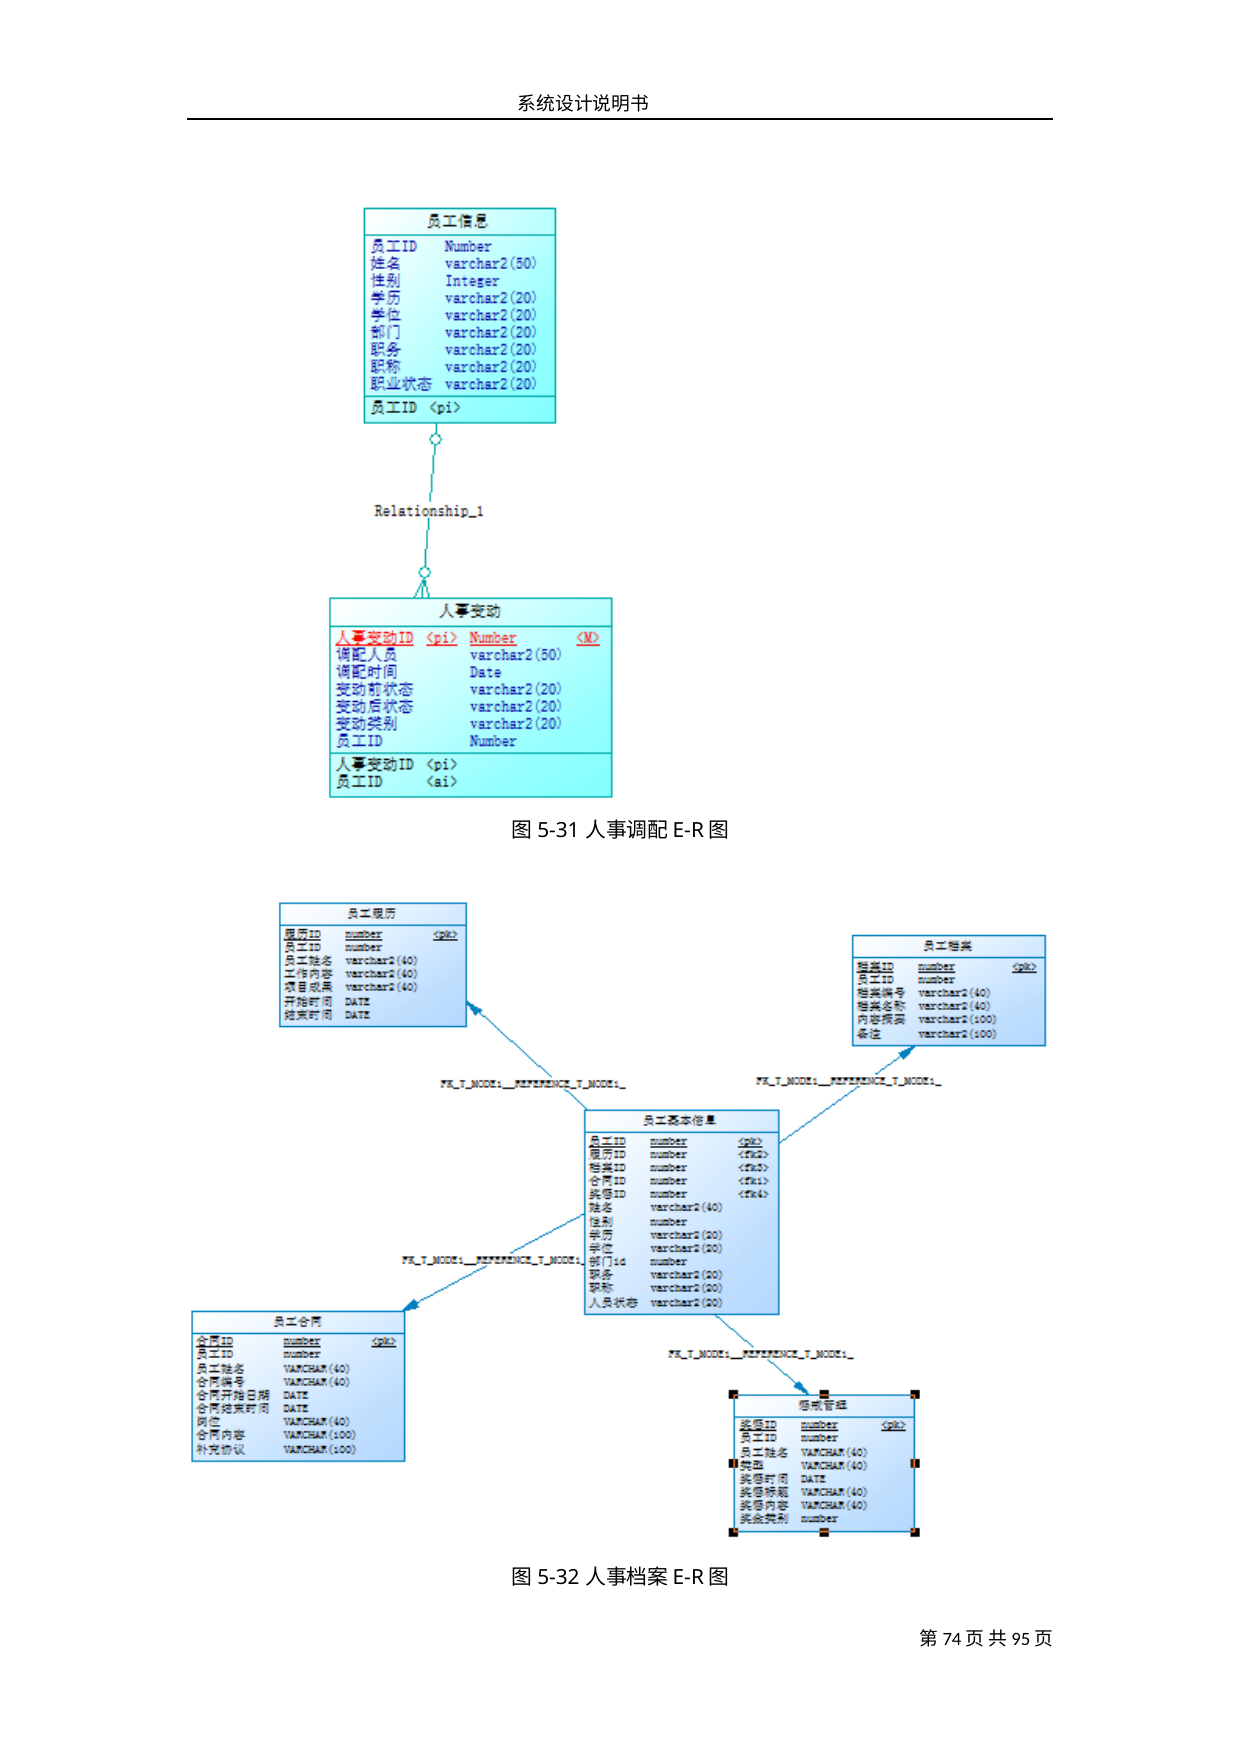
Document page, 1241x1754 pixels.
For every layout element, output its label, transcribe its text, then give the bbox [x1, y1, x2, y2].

picture [187, 162, 759, 809]
picture [187, 844, 1053, 1540]
